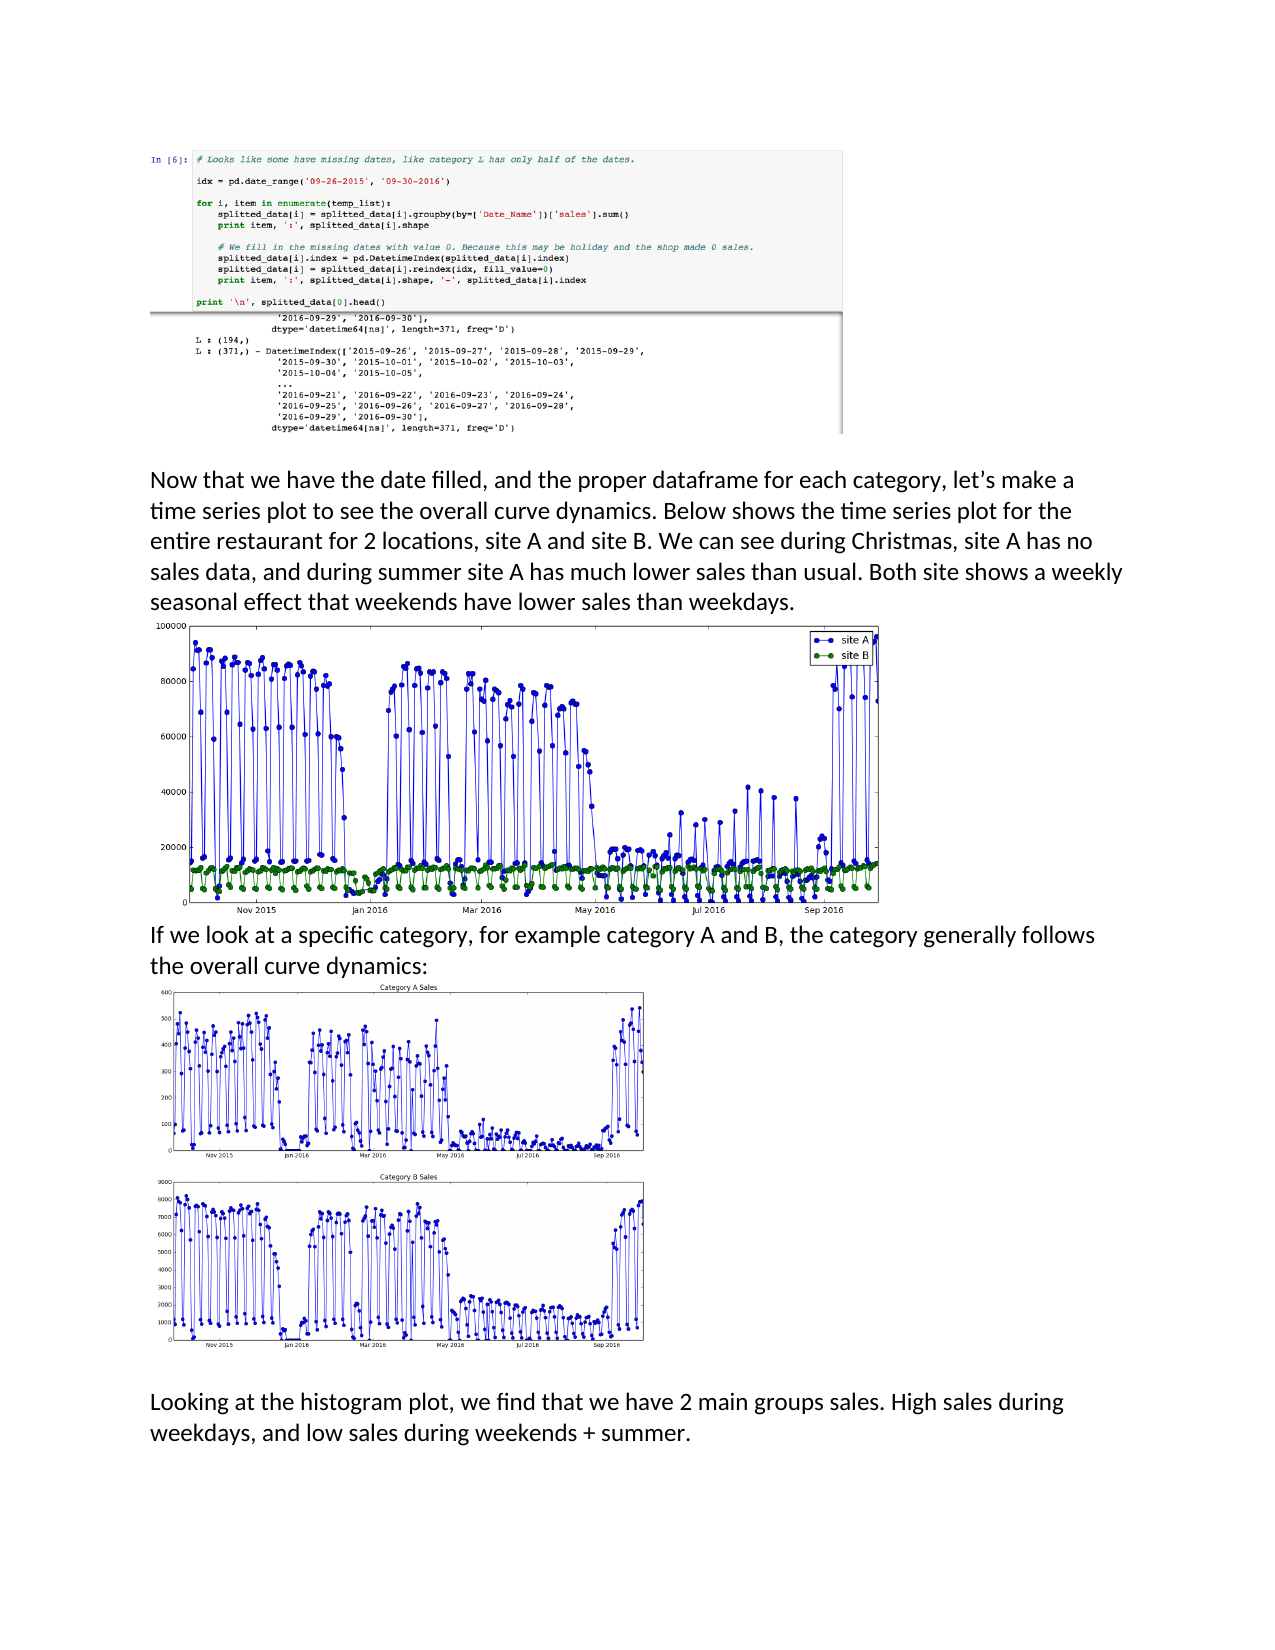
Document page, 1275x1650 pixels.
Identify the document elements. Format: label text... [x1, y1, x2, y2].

text If we look at a specific category, for example category A and B, the category generally follows the overall curve dynamics: [150, 919, 1125, 980]
picture [150, 617, 883, 920]
picture [150, 980, 647, 1356]
picture [150, 150, 853, 434]
text Now that we have the date filled, and the proper dataframe for each category, let’s make a time series plot to see the overall curve dynamics. Below shows the time series plot for the entire restaurant for 2 locations, site A and site B. We can see during Christmas, site A has no sales data, and during summer site A has much lower sales than usual. Both site shows a weekly seasonal effect that weekends have lower sales than weekdays. [150, 464, 1125, 617]
text Looking at the histogram plot, we find that we have 2 main groups sales. High sales during weekdays, and low sales during weekends + summer. [150, 1386, 1125, 1447]
